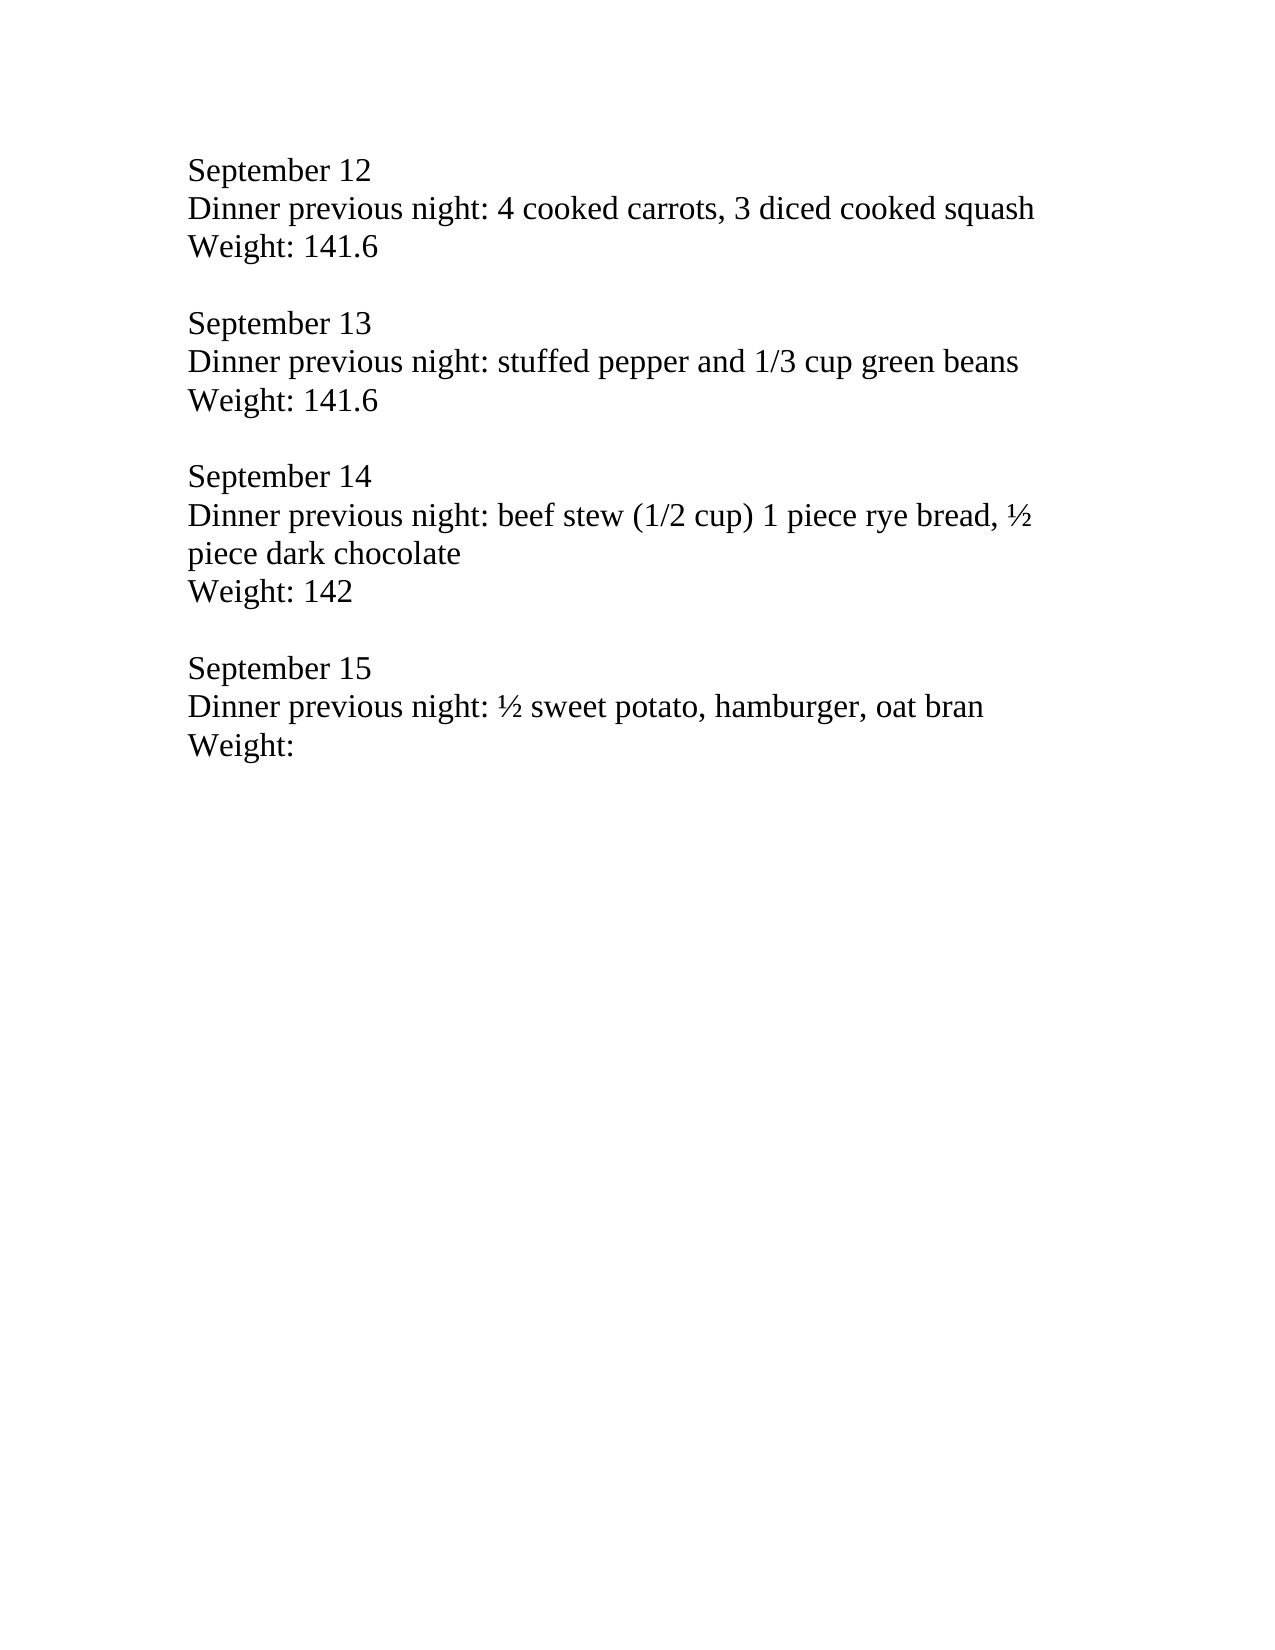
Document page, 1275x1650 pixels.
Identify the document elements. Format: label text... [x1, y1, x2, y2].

text Dinner previous night: 4 cooked carrots, 3 diced cooked squash [187, 188, 1087, 227]
text Dinner previous night: beef stew (1/2 cup) 1 piece rye bread, ½ piece dark chocolate [187, 495, 1087, 572]
text Weight: 142 [187, 572, 1087, 610]
text Dinner previous night: ½ sweet potato, hamburger, oat bran [187, 687, 1087, 725]
text September 14 [187, 457, 1087, 495]
text Weight: [187, 725, 1087, 763]
text Weight: 141.6 [187, 380, 1087, 418]
text September 15 [187, 648, 1087, 687]
text Dinner previous night: stuffed pepper and 1/3 cup green beans [187, 342, 1087, 380]
text September 13 [187, 303, 1087, 342]
text September 12 [187, 150, 1087, 188]
text Weight: 141.6 [187, 227, 1087, 265]
